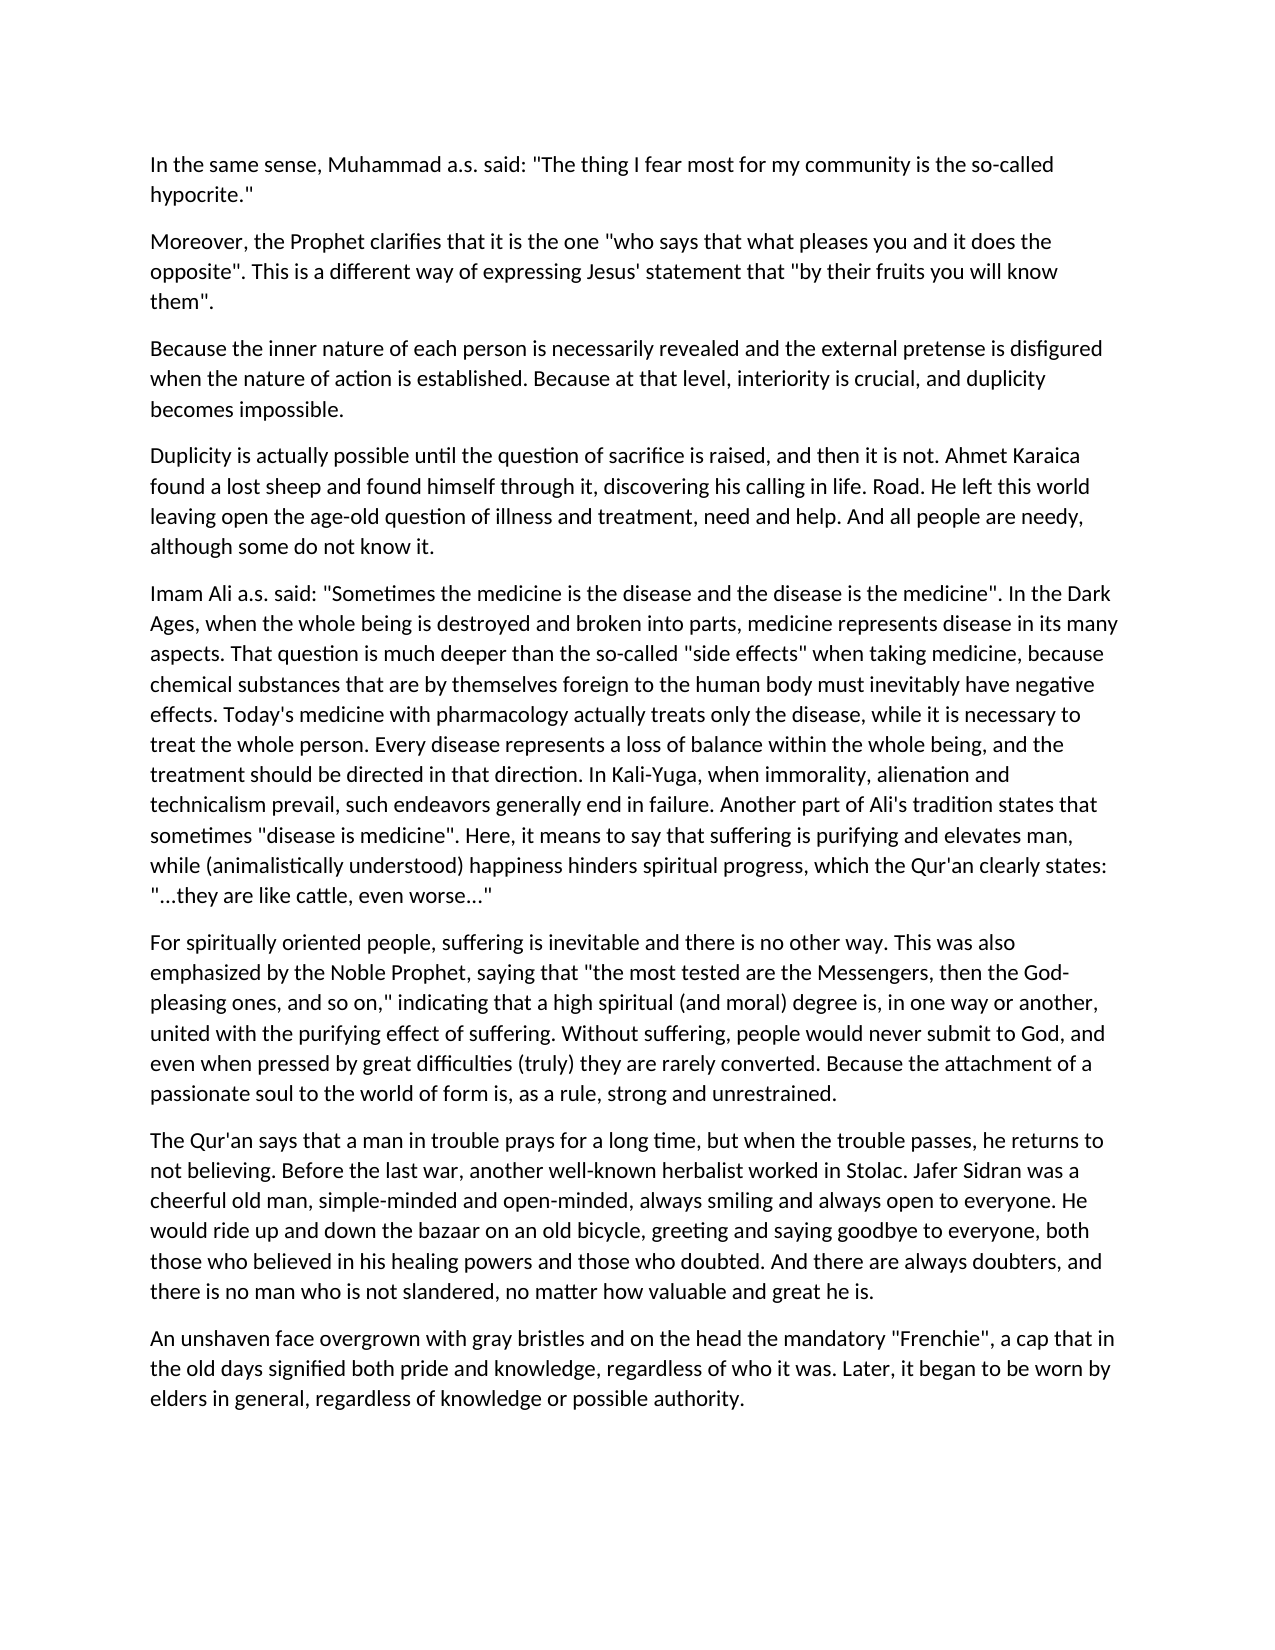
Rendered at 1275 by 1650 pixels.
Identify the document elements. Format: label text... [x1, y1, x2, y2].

text Moreover, the Prophet clarifies that it is the one "who says that what pleases you and it does the opposite". This is a different way of expressing Jesus' statement that "by their fruits you will know them". [150, 227, 1125, 316]
text Because the inner nature of each person is necessarily revealed and the external pretense is disfigured when the nature of action is established. Because at that level, interiority is crucial, and duplicity becomes impossible. [150, 334, 1125, 423]
text Imam Ali a.s. said: "Sometimes the medicine is the disease and the disease is the medicine". In the Dark Ages, when the whole being is destroyed and broken into parts, medicine represents disease in its many aspects. That question is much deeper than the so-called "side effects" when taking medicine, because chemical substances that are by themselves foreign to the human body must inevitably have negative effects. Today's medicine with pharmacology actually treats only the disease, while it is necessary to treat the whole person. Every disease represents a loss of balance within the whole being, and the treatment should be directed in that direction. In Kali-Yuga, when immorality, alienation and technicalism prevail, such endeavors generally end in failure. Another part of Ali's tradition states that sometimes "disease is medicine". Here, it means to say that suffering is purifying and elevates man, while (animalistically understood) happiness hinders spiritual progress, which the Qur'an clearly states: "...they are like cattle, even worse..." [150, 579, 1125, 909]
text An unshaven face overgrown with gray bristles and on the head the mandatory "Frenchie", a cap that in the old days signified both pride and knowledge, regardless of who it was. Later, it began to be worn by elders in general, regardless of knowledge or possible authority. [150, 1324, 1125, 1412]
text The Qur'an says that a man in trouble prays for a long time, but when the trouble passes, he returns to not believing. Before the last war, another well-known herbalist worked in Stolac. Jafer Sidran was a cheerful old man, simple-minded and open-minded, always smiling and always open to everyone. He would ride up and down the bazaar on an old bicycle, greeting and saying goodbye to everyone, both those who believed in his healing powers and those who doubted. And there are always doubters, and there is no man who is not slandered, no matter how valuable and great he is. [150, 1126, 1125, 1305]
text In the same sense, Muhammad a.s. said: "The thing I fear most for my community is the so-called hypocrite." [150, 150, 1125, 208]
text Duplicity is actually possible until the question of sacrifice is raised, and then it is not. Ahmet Karaica found a lost sheep and found himself through it, discovering his calling in life. Road. He left this world leaving open the age-old question of illness and treatment, need and help. And all people are needy, although some do not know it. [150, 442, 1125, 560]
text For spiritually oriented people, suffering is inevitable and there is no other way. This was also emphasized by the Noble Prophet, saying that "the most tested are the Messengers, then the God-pleasing ones, and so on," indicating that a high spiritual (and moral) degree is, in one way or another, united with the purifying effect of suffering. Without suffering, people would never submit to God, and even when pressed by great difficulties (truly) they are rarely converted. Because the attachment of a passionate soul to the world of form is, as a rule, strong and unrestrained. [150, 928, 1125, 1107]
